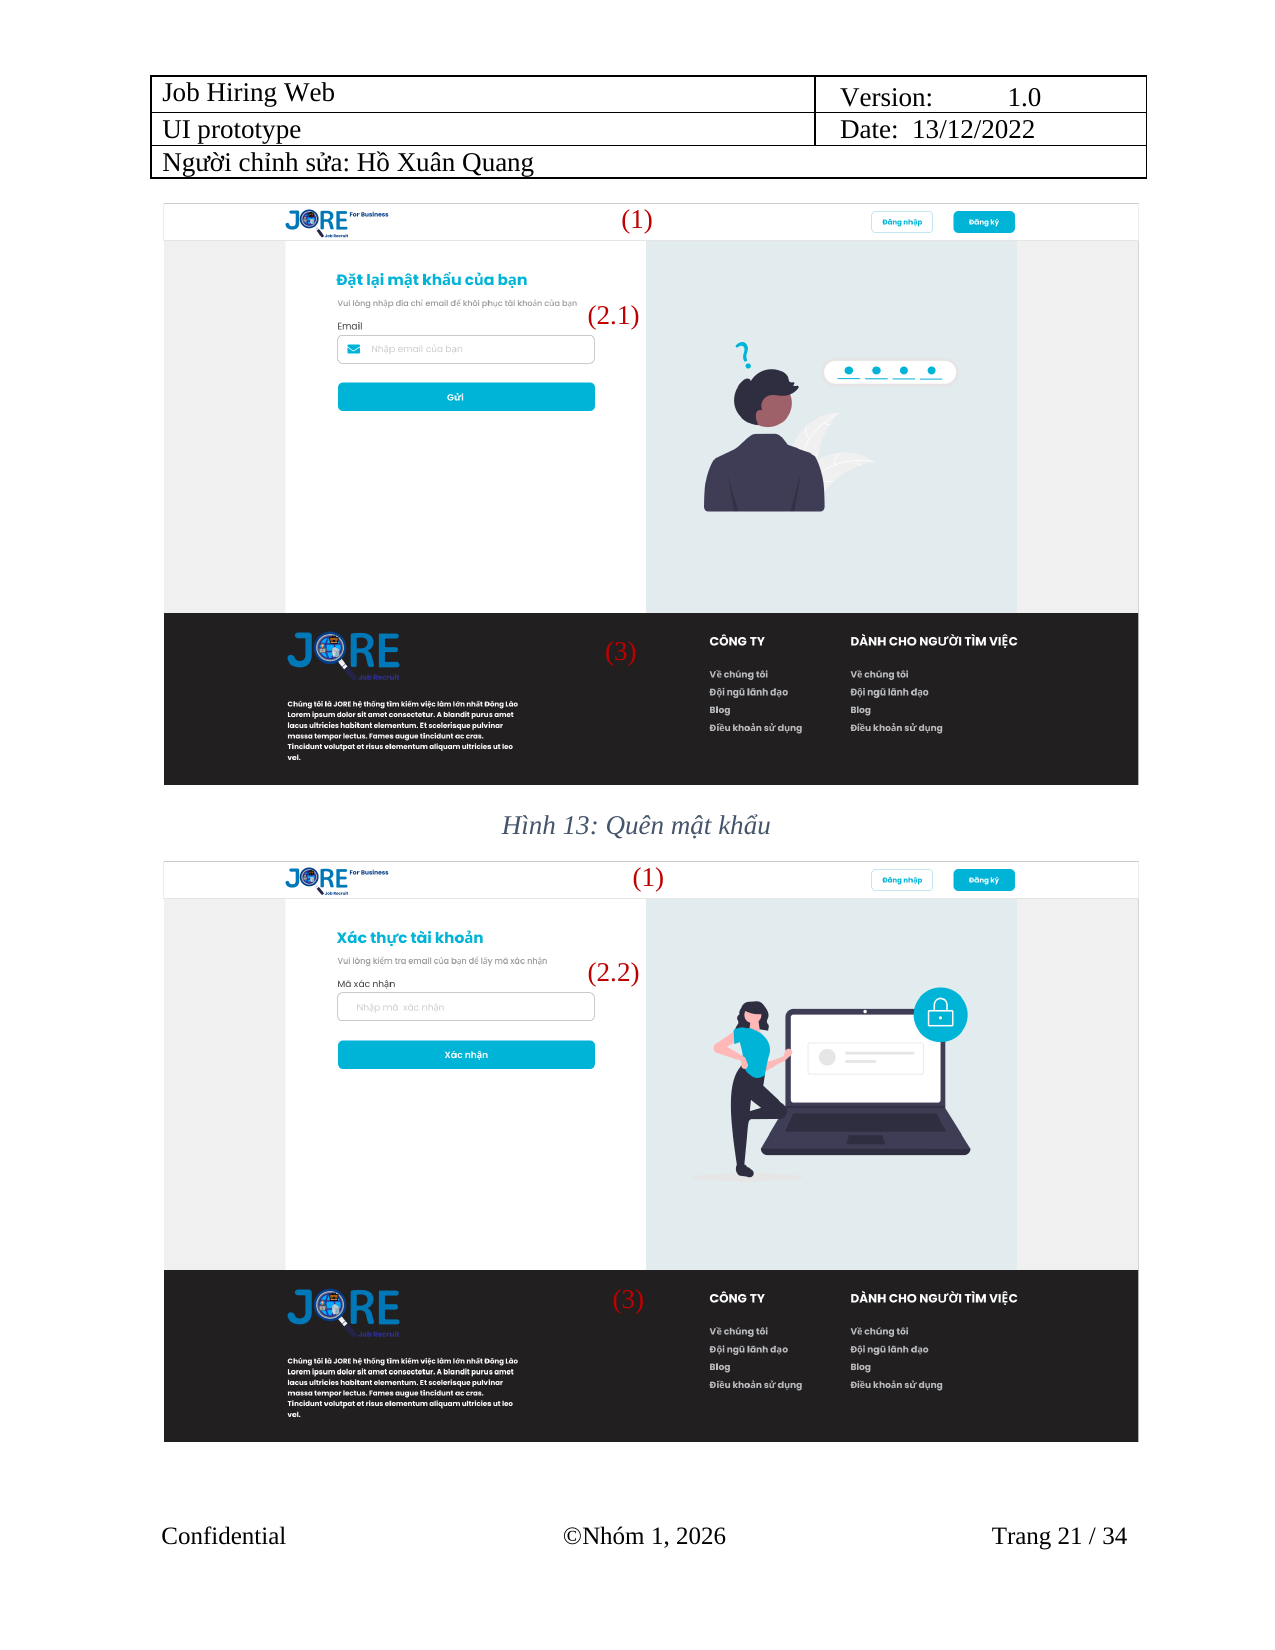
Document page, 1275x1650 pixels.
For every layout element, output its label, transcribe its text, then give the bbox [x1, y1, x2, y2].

text Hình 13: Quên mật khẩu [150, 809, 1125, 840]
picture [163, 861, 1139, 1442]
picture [163, 203, 1139, 785]
